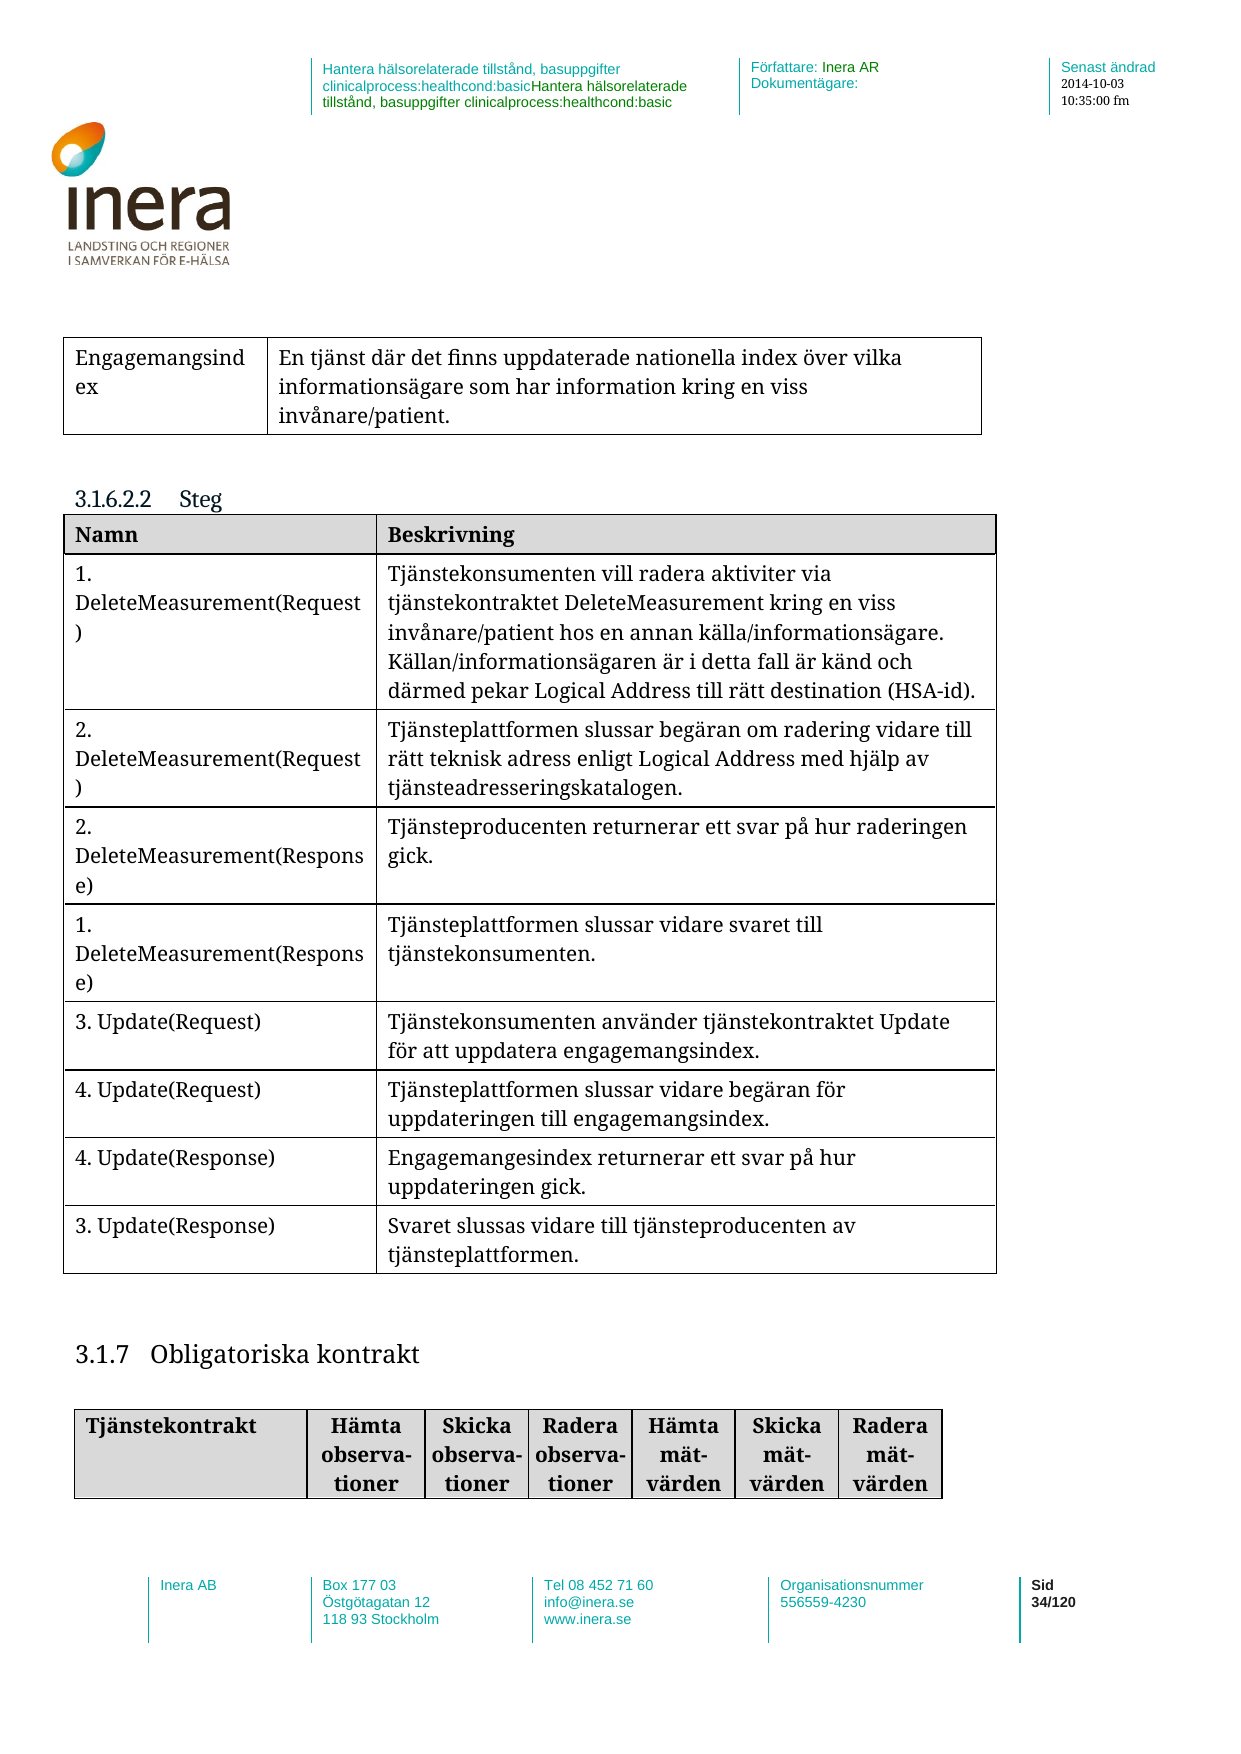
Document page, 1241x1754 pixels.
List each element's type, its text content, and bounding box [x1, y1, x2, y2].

subtitle Obligatoriska kontrakt [75, 1337, 1165, 1371]
table_cell Tjänstekonsumenten vill radera aktiviter via tjänstekontraktet DeleteMeasurement kring en viss invånare/patient hos en annan källa/informationsägare. Källan/informationsägaren är i detta fall är känd och därmed pekar Logical Address till rätt destination (HSA-id). [377, 554, 996, 708]
table_cell Tjänstekonsumenten använder tjänstekontraktet Update för att uppdatera engagemangsindex. [377, 1001, 996, 1069]
table_cell 2. DeleteMeasurement(Request) [64, 710, 376, 806]
table_cell 4. Update(Response) [64, 1138, 376, 1205]
table_cell Engagemangesindex returnerar ett svar på hur uppdateringen gick. [377, 1137, 996, 1205]
table_header Namn [65, 515, 376, 553]
table_header Beskrivning [377, 515, 995, 553]
table_cell 1. DeleteMeasurement(Request) [64, 554, 376, 708]
table_cell 1. DeleteMeasurement(Response) [64, 904, 376, 1001]
table_header Hämta observa-tioner [308, 1410, 424, 1497]
table_cell 4. Update(Request) [64, 1070, 376, 1137]
table_header Hämta mät-värden [633, 1410, 734, 1497]
table_header Radera observa-tioner [529, 1410, 631, 1497]
table_cell Engagemangsindex [64, 338, 267, 433]
table_cell Tjänsteplattformen slussar vidare begäran för uppdateringen till engagemangsindex. [377, 1069, 996, 1137]
table_header Tjänstekontrakt [75, 1410, 306, 1497]
table_header Skicka observa-tioner [426, 1410, 528, 1497]
table_cell Tjänsteplattformen slussar begäran om radering vidare till rätt teknisk adress enligt Logical Address med hjälp av tjänsteadresseringskatalogen. [377, 709, 996, 806]
table_cell Tjänsteproducenten returnerar ett svar på hur raderingen gick. [377, 806, 996, 903]
table_header Skicka mät-värden [736, 1410, 838, 1497]
table_cell 3. Update(Response) [64, 1206, 376, 1273]
table_cell Svaret slussas vidare till tjänsteproducenten av tjänsteplattformen. [377, 1205, 996, 1273]
table_cell En tjänst där det finns uppdaterade nationella index över vilka informationsägare som har information kring en viss invånare/patient. [268, 338, 981, 433]
table_header Radera mät-värden [839, 1410, 941, 1497]
table_cell 2. DeleteMeasurement(Response) [64, 807, 376, 903]
picture [51, 122, 230, 265]
table_cell 3. Update(Request) [64, 1002, 376, 1069]
table_cell Tjänsteplattformen slussar vidare svaret till tjänstekonsumenten. [377, 903, 996, 1001]
subtitle Steg [75, 484, 1165, 514]
